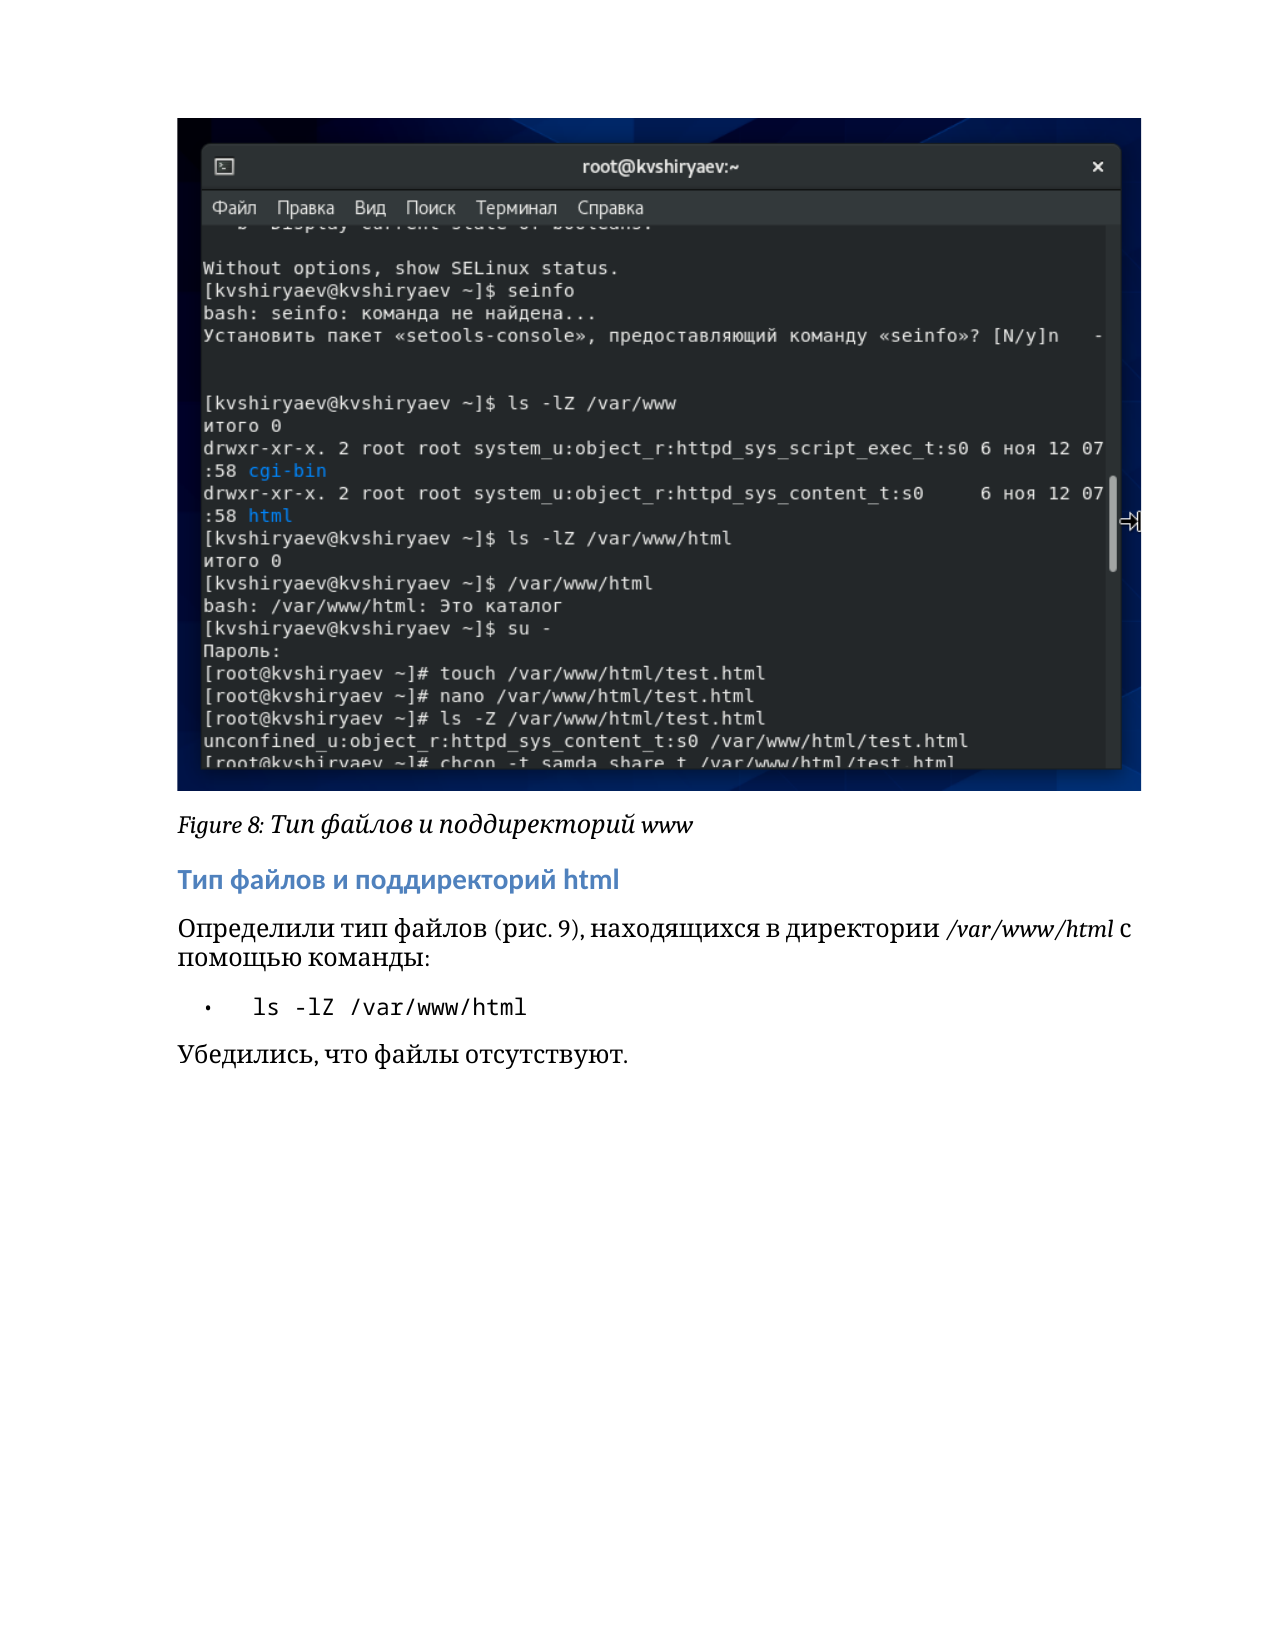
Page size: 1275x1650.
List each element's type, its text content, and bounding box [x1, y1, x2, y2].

text Определили тип файлов (рис. 9), находящихся в директории /var/www/html с помощью команды: [177, 915, 1186, 973]
subtitle Тип файлов и поддиректорий html [177, 861, 1186, 896]
picture [177, 118, 1142, 791]
text Убедились, что файлы отсутствуют. [177, 1041, 1186, 1070]
list ls -lZ /var/www/html [202, 991, 1186, 1023]
text Figure 8: Тип файлов и поддиректорий www [177, 811, 1186, 840]
